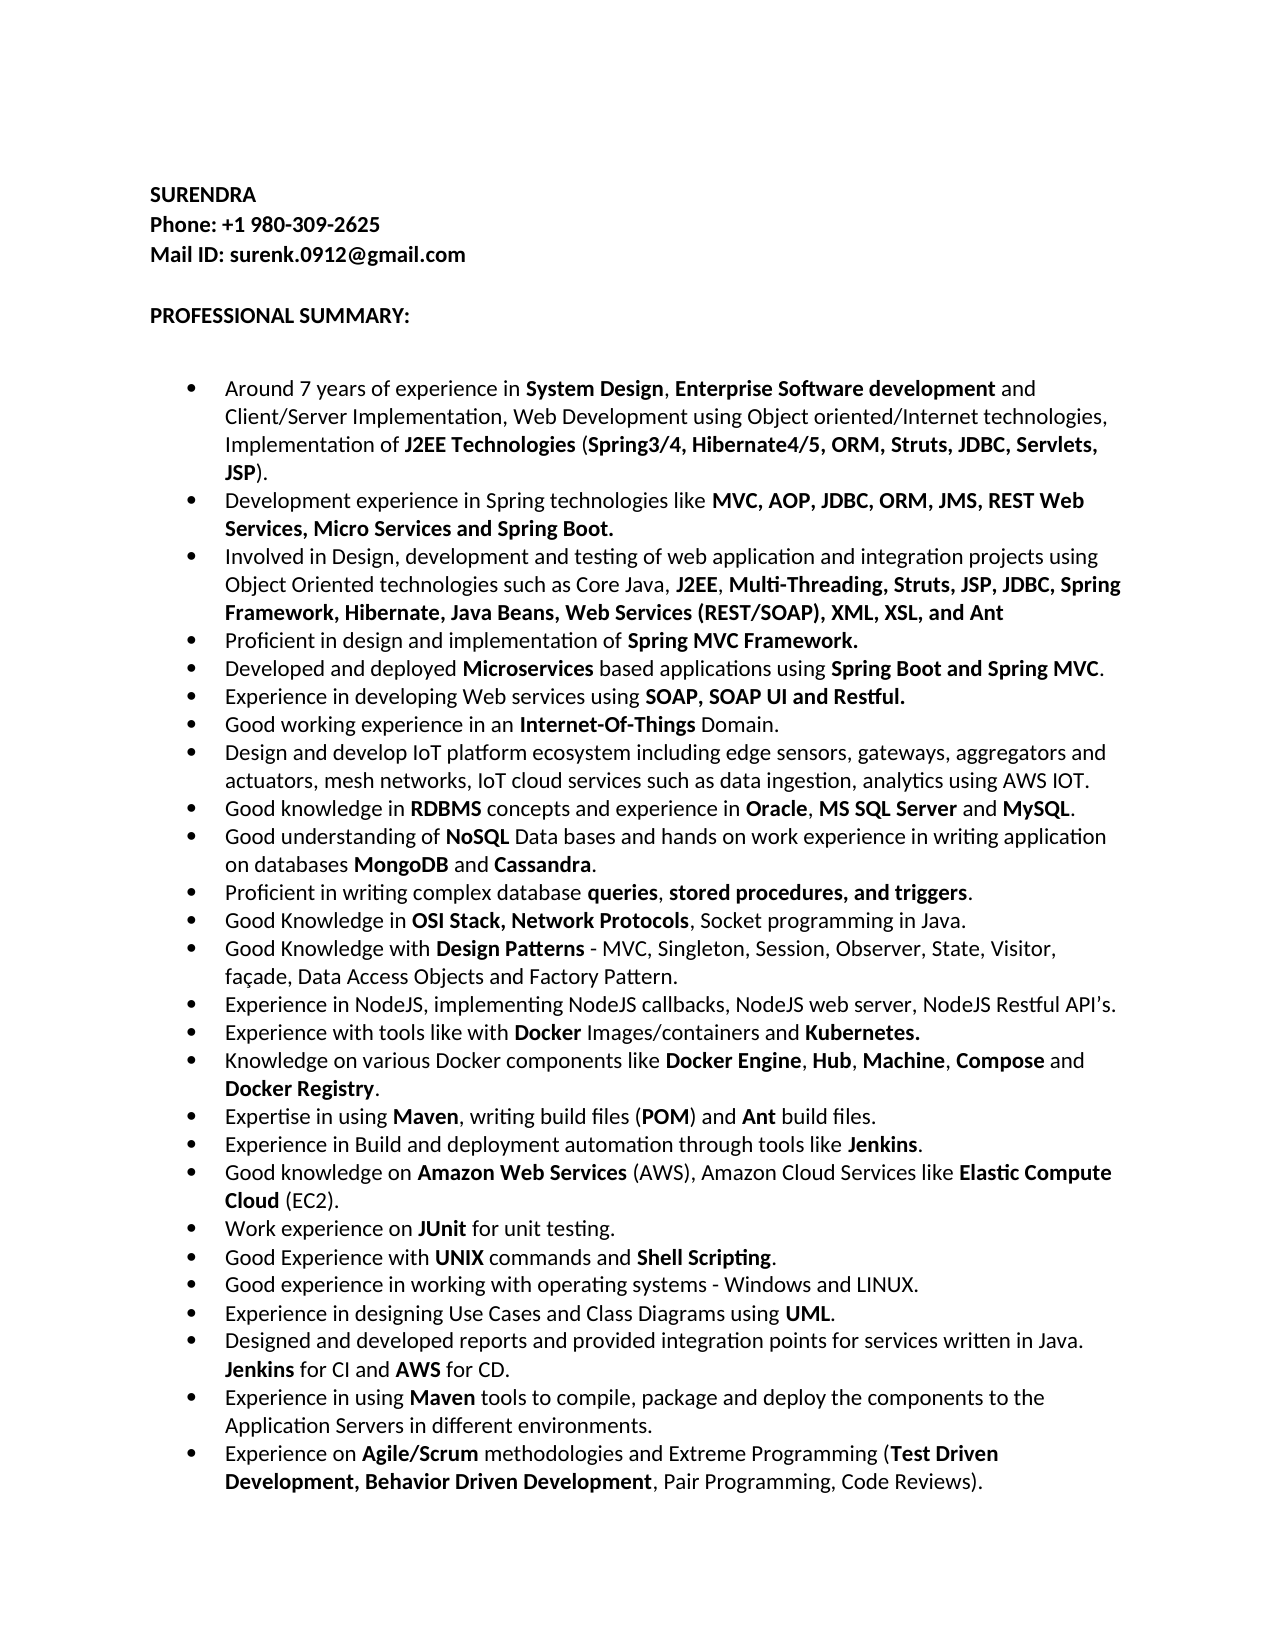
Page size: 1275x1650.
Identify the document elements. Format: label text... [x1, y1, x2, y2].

text Phone: +1 980-309-2625 [150, 210, 1125, 238]
list Good Experience with UNIX commands and Shell Scripting. [187, 1243, 1125, 1271]
list Good knowledge in RDBMS concepts and experience in Oracle, MS SQL Server and MySQL. [187, 794, 1125, 822]
list Good Knowledge in OSI Stack, Network Protocols, Socket programming in Java. [187, 906, 1125, 934]
list Around 7 years of experience in System Design, Enterprise Software development and Client/Server Implementation, Web Development using Object oriented/Internet technologies, Implementation of J2EE Technologies (Spring3/4, Hibernate4/5, ORM, Struts, JDBC, Servlets, JSP). [187, 374, 1125, 486]
list Development experience in Spring technologies like MVC, AOP, JDBC, ORM, JMS, REST Web Services, Micro Services and Spring Boot. [187, 486, 1125, 542]
list Knowledge on various Docker components like Docker Engine, Hub, Machine, Compose and Docker Registry. [187, 1046, 1125, 1102]
list Experience in designing Use Cases and Class Diagrams using UML. [187, 1299, 1125, 1327]
list Good knowledge on Amazon Web Services (AWS), Amazon Cloud Services like Elastic Compute Cloud (EC2). [187, 1158, 1125, 1214]
list Experience in Build and deployment automation through tools like Jenkins. [187, 1131, 1125, 1158]
list Developed and deployed Microservices based applications using Spring Boot and Spring MVC. [187, 654, 1125, 682]
list Designed and developed reports and provided integration points for services written in Java. Jenkins for CI and AWS for CD. [187, 1327, 1125, 1383]
list Proficient in design and implementation of Spring MVC Framework. [187, 626, 1125, 654]
list Design and develop IoT platform ecosystem including edge sensors, gateways, aggregators and actuators, mesh networks, IoT cloud services such as data ingestion, analytics using AWS IOT. [187, 738, 1125, 794]
list Good understanding of NoSQL Data bases and hands on work experience in writing application on databases MongoDB and Cassandra. [187, 822, 1125, 878]
list Good experience in working with operating systems - Windows and LINUX. [187, 1271, 1125, 1299]
list Expertise in using Maven, writing build files (POM) and Ant build files. [187, 1102, 1125, 1131]
list Involved in Design, development and testing of web application and integration projects using Object Oriented technologies such as Core Java, J2EE, Multi-Threading, Struts, JSP, JDBC, Spring Framework, Hibernate, Java Beans, Web Services (REST/SOAP), XML, XSL, and Ant [187, 542, 1125, 626]
list Experience in developing Web services using SOAP, SOAP UI and Restful. [187, 682, 1125, 710]
list Experience in NodeJS, implementing NodeJS callbacks, NodeJS web server, NodeJS Restful API’s. [187, 990, 1125, 1018]
list Work experience on JUnit for unit testing. [187, 1214, 1125, 1243]
list Good working experience in an Internet-Of-Things Domain. [187, 710, 1125, 738]
list Good Knowledge with Design Patterns - MVC, Singleton, Session, Observer, State, Visitor, façade, Data Access Objects and Factory Pattern. [187, 934, 1125, 990]
text SURENDRA [150, 180, 1125, 208]
list Proficient in writing complex database queries, stored procedures, and triggers. [187, 878, 1125, 906]
list Experience with tools like with Docker Images/containers and Kubernetes. [187, 1018, 1125, 1046]
list Experience on Agile/Scrum methodologies and Extreme Programming (Test Driven Development, Behavior Driven Development, Pair Programming, Code Reviews). [187, 1439, 1125, 1495]
list Experience in using Maven tools to compile, package and deploy the components to the Application Servers in different environments. [187, 1383, 1125, 1439]
text PROFESSIONAL SUMMARY: [150, 301, 1125, 329]
text Mail ID: surenk.0912@gmail.com [150, 241, 1125, 299]
